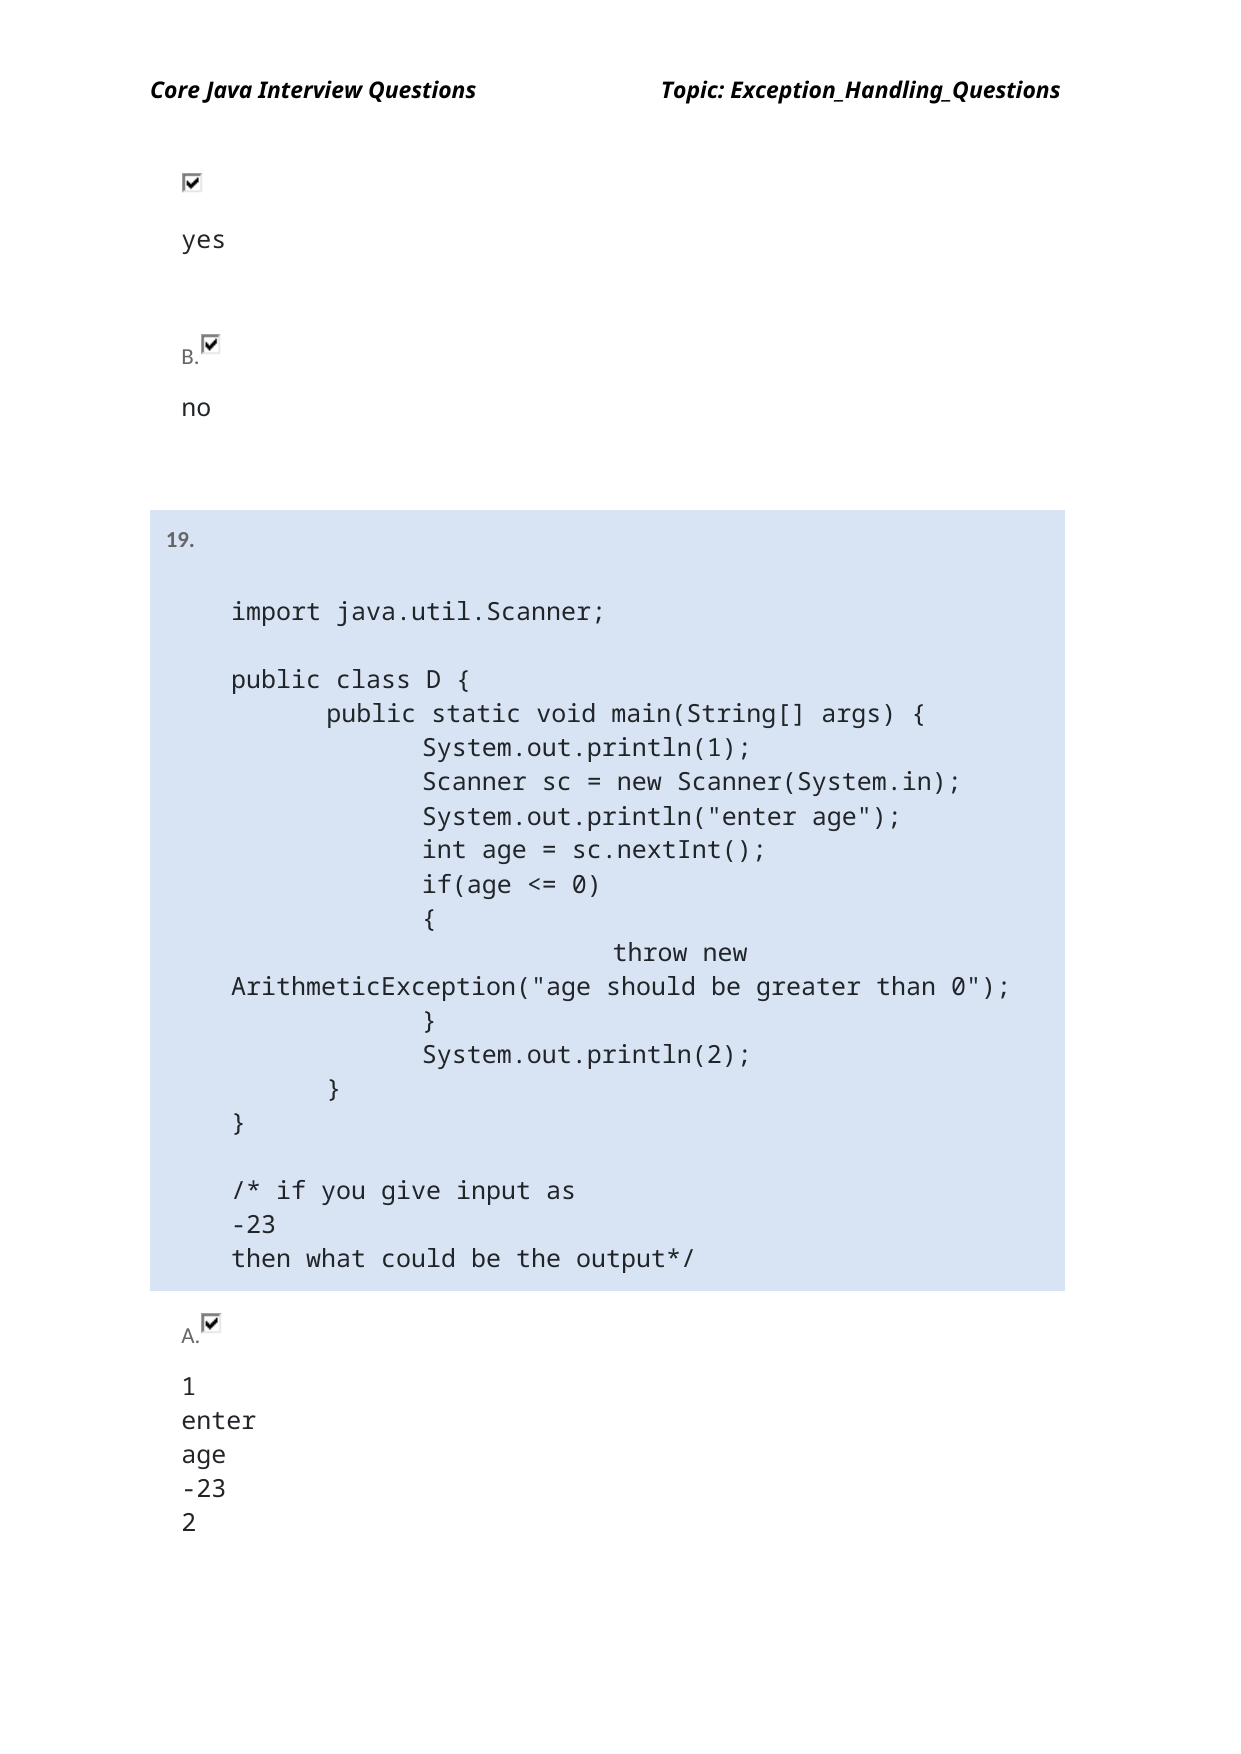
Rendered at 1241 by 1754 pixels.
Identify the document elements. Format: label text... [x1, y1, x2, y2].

table_header import java.util.Scanner; public class D { public static void main(String[] args) { System.out.println(1); Scanner sc = new Scanner(System.in); System.out.println("enter age"); int age = sc.nextInt(); if(age <= 0) { throw new ArithmeticException("age should be greater than 0"); } System.out.println(2); } } /* if you give input as -23 then what could be the output*/ [215, 510, 1065, 1291]
table_header 19. [150, 510, 215, 1291]
table_cell [150, 1291, 1090, 1602]
table_cell [150, 150, 1090, 510]
